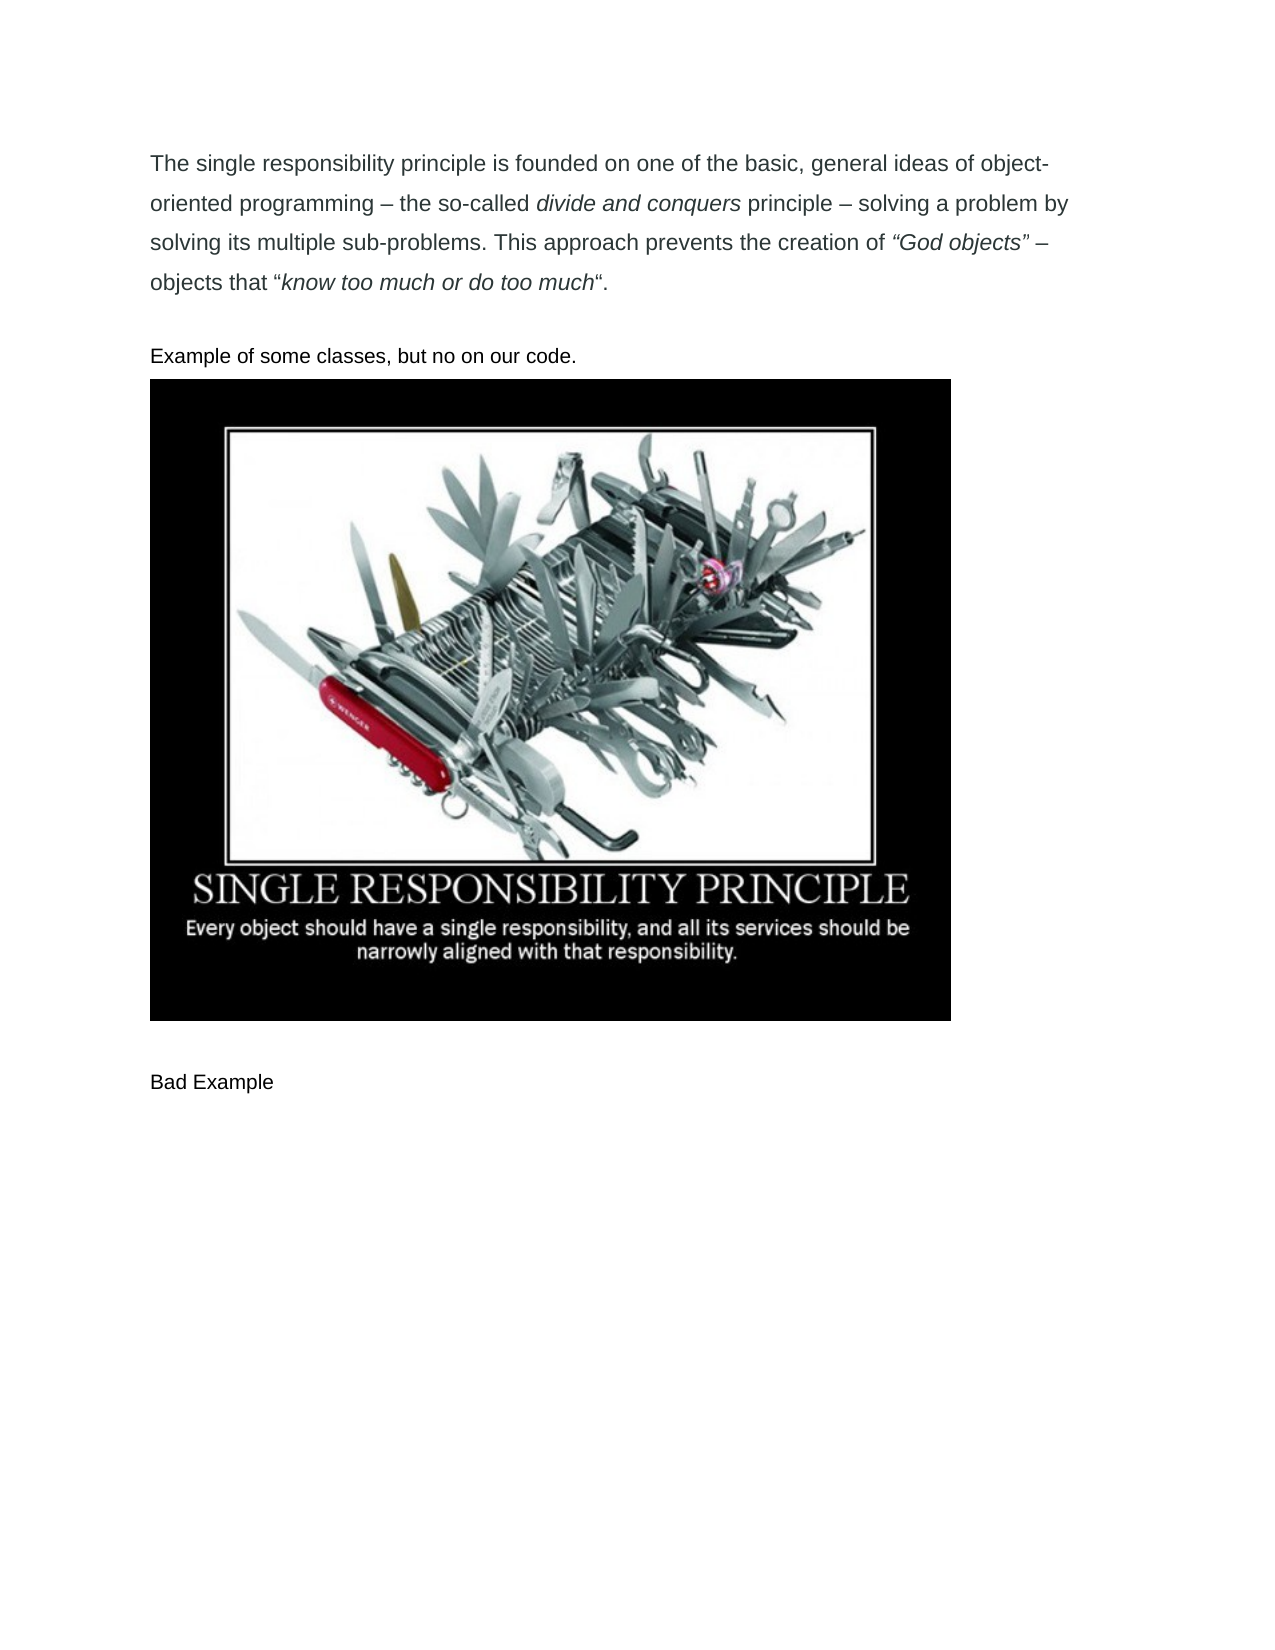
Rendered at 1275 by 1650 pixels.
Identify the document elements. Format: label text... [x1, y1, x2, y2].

text Bad Example [150, 1070, 1125, 1094]
picture [150, 379, 951, 1021]
text The single responsibility principle is founded on one of the basic, general ideas of object-oriented programming – the so-called divide and conquers principle – solving a problem by solving its multiple sub-problems. This approach prevents the creation of “God objects” – objects that “know too much or do too much“. [150, 150, 1125, 295]
text Example of some classes, but no on our code. [150, 344, 1125, 368]
